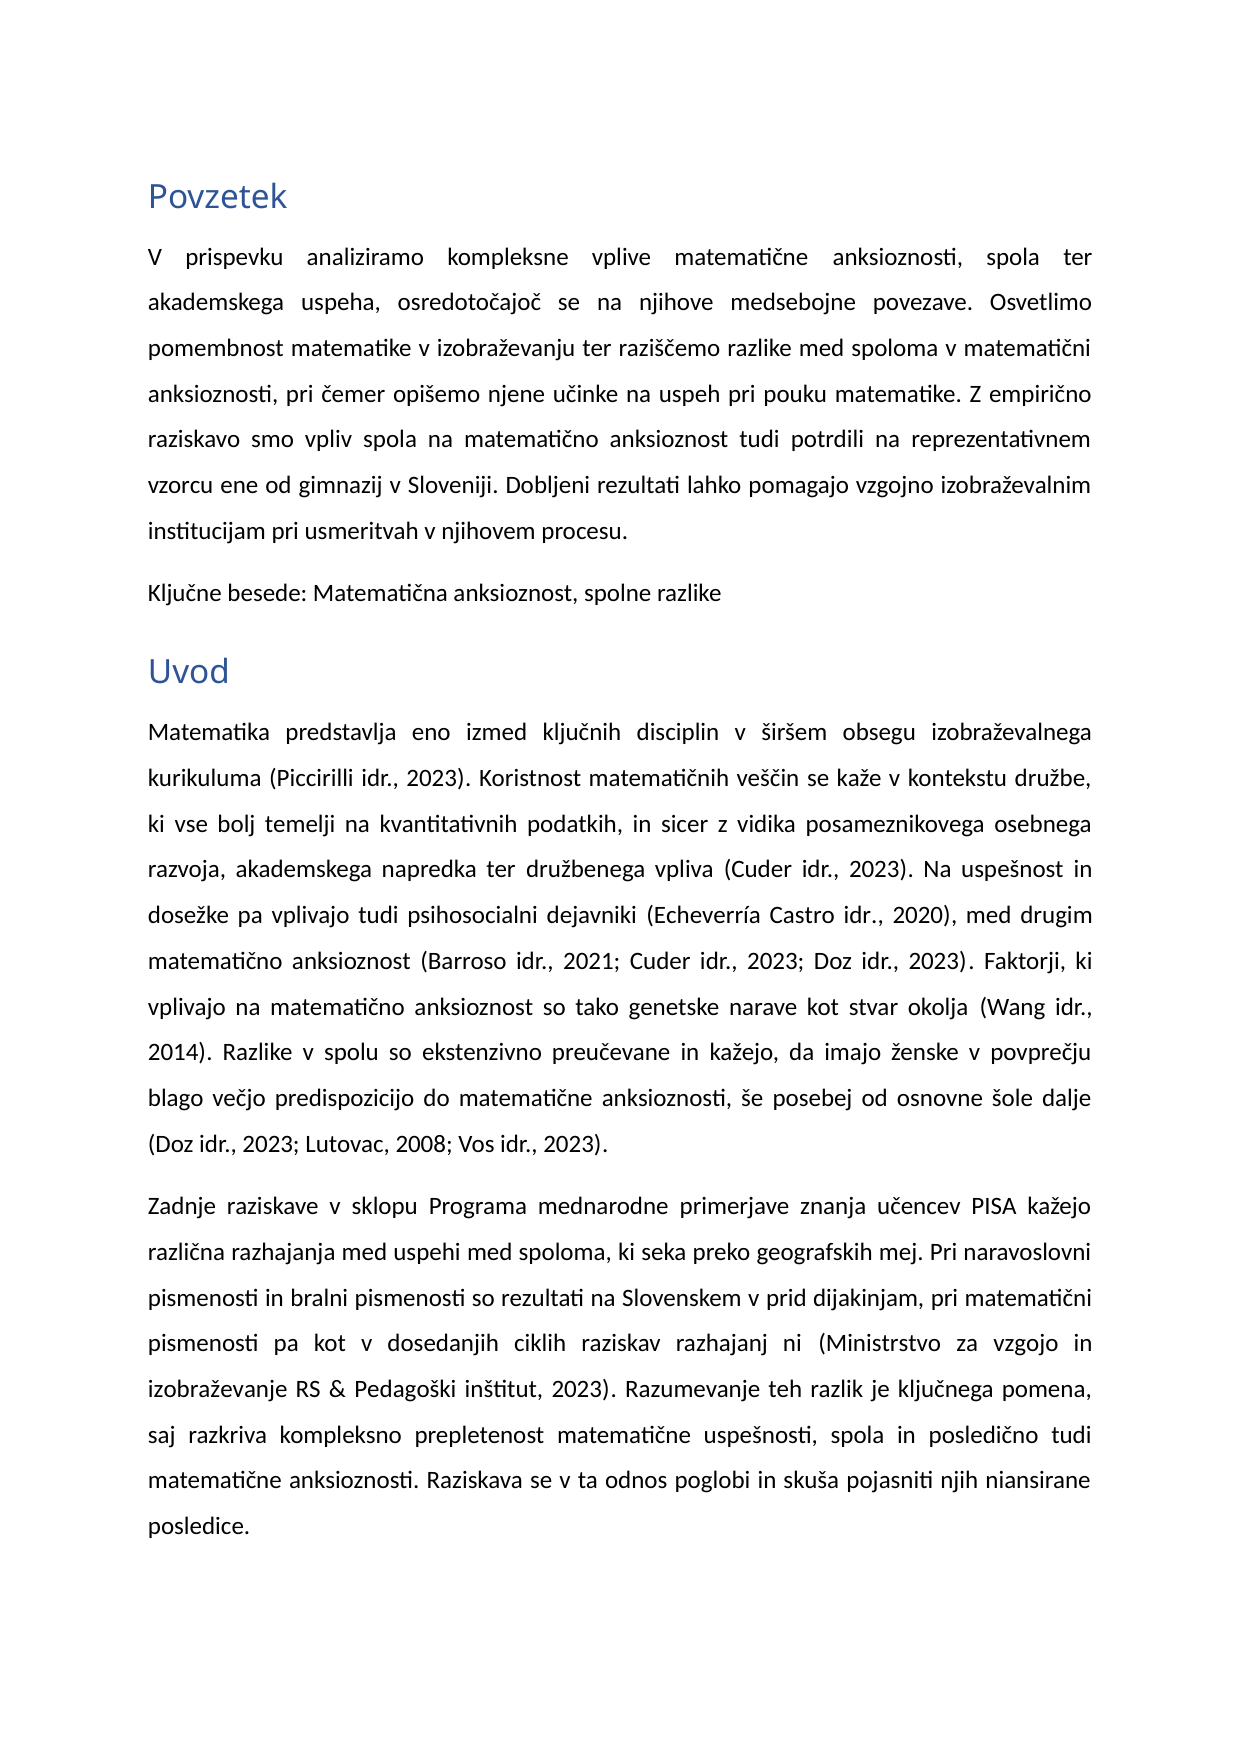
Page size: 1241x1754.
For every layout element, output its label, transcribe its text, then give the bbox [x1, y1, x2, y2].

text Zadnje raziskave v sklopu Programa mednarodne primerjave znanja učencev PISA kažejo različna razhajanja med uspehi med spoloma, ki seka preko geografskih mej. Pri naravoslovni pismenosti in bralni pismenosti so rezultati na Slovenskem v prid dijakinjam, pri matematični pismenosti pa kot v dosedanjih ciklih raziskav razhajanj ni (Ministrstvo za vzgojo in izobraževanje RS & Pedagoški inštitut, 2023). Razumevanje teh razlik je ključnega pomena, saj razkriva kompleksno prepletenost matematične uspešnosti, spola in posledično tudi matematične anksioznosti. Raziskava se v ta odnos poglobi in skuša pojasniti njih niansirane posledice. [148, 1190, 1093, 1541]
text V prispevku analiziramo kompleksne vplive matematične anksioznosti, spola ter akademskega uspeha, osredotočajoč se na njihove medsebojne povezave. Osvetlimo pomembnost matematike v izobraževanju ter raziščemo razlike med spoloma v matematični anksioznosti, pri čemer opišemo njene učinke na uspeh pri pouku matematike. Z empirično raziskavo smo vpliv spola na matematično anksioznost tudi potrdili na reprezentativnem vzorcu ene od gimnazij v Sloveniji. Dobljeni rezultati lahko pomagajo vzgojno izobraževalnim institucijam pri usmeritvah v njihovem procesu. [148, 241, 1093, 546]
text Ključne besede: Matematična anksioznost, spolne razlike [148, 577, 1093, 608]
subtitle Povzetek [148, 173, 1093, 218]
text Matematika predstavlja eno izmed ključnih disciplin v širšem obsegu izobraževalnega kurikuluma (Piccirilli idr., 2023). Koristnost matematičnih veščin se kaže v kontekstu družbe, ki vse bolj temelji na kvantitativnih podatkih, in sicer z vidika posameznikovega osebnega razvoja, akademskega napredka ter družbenega vpliva (Cuder idr., 2023). Na uspešnost in dosežke pa vplivajo tudi psihosocialni dejavniki (Echeverría Castro idr., 2020), med drugim matematično anksioznost (Barroso idr., 2021; Cuder idr., 2023; Doz idr., 2023). Faktorji, ki vplivajo na matematično anksioznost so tako genetske narave kot stvar okolja (Wang idr., 2014). Razlike v spolu so ekstenzivno preučevane in kažejo, da imajo ženske v povprečju blago večjo predispozicijo do matematične anksioznosti, še posebej od osnovne šole dalje (Doz idr., 2023; Lutovac, 2008; Vos idr., 2023). [148, 716, 1093, 1158]
subtitle Uvod [148, 648, 1093, 694]
